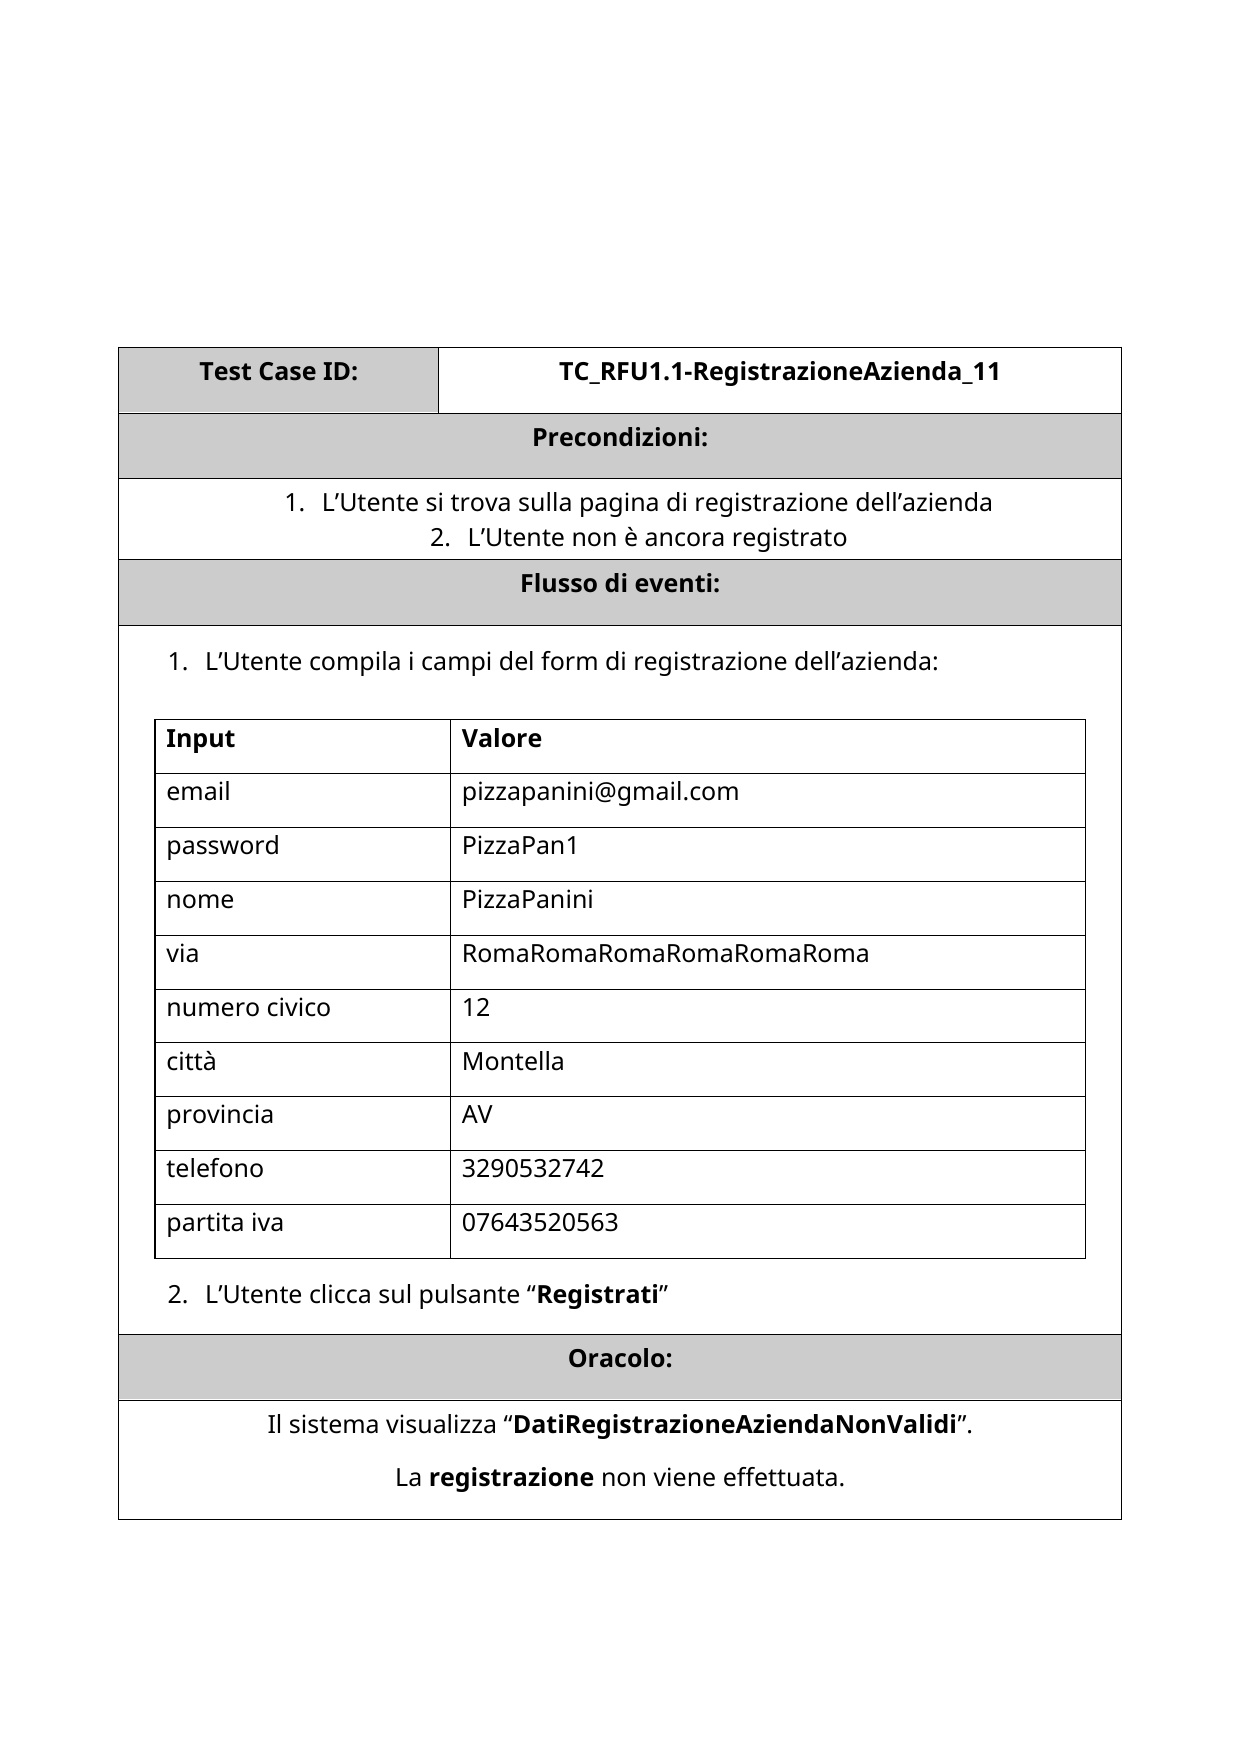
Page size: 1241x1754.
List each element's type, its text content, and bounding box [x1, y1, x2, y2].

table_cell L’Utente si trova sulla pagina di registrazione dell’azienda L’Utente non è ancora registrato [119, 479, 1121, 559]
table_cell Oracolo: [119, 1335, 1121, 1399]
table_cell Precondizioni: [119, 414, 1121, 478]
table_header Test Case ID: [119, 348, 438, 412]
table_cell Flusso di eventi: [119, 560, 1121, 625]
table_cell L’Utente compila i campi del form di registrazione dell’azienda: L’Utente clicca sul pulsante “Registrati” [119, 626, 1121, 1334]
table_header TC_RFU1.1-RegistrazioneAzienda_11 [439, 348, 1121, 412]
table_cell Il sistema visualizza “DatiRegistrazioneAziendaNonValidi”. La registrazione non viene effettuata. [119, 1401, 1121, 1519]
